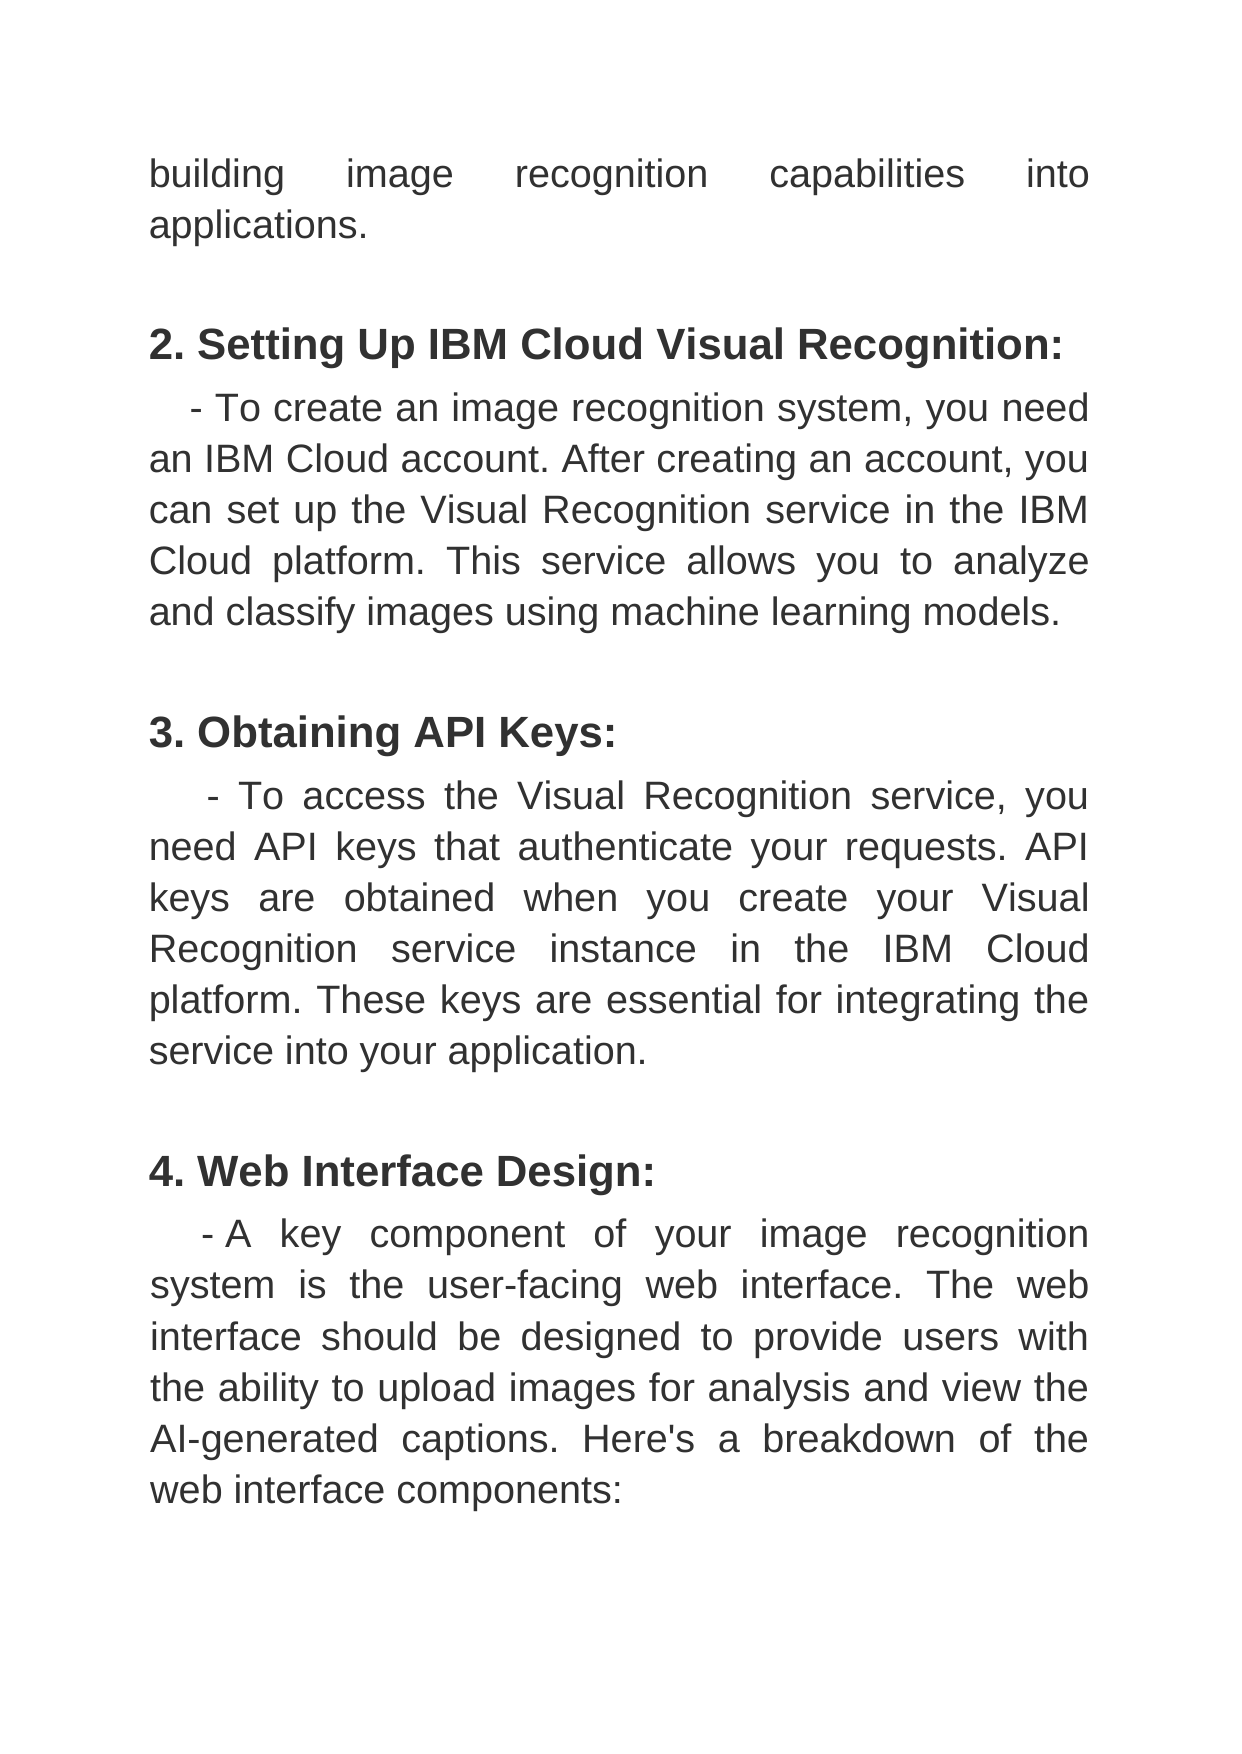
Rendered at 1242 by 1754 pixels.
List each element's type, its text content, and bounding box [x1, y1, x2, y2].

subtitle 3. Obtaining API Keys: [148, 706, 1093, 757]
list A key component of your image recognition system is the user-facing web interface. The web interface should be designed to provide users with the ability to upload images for analysis and view the AI-generated captions. Here's a breakdown of the web interface components: [150, 1211, 1090, 1512]
text - To access the Visual Recognition service, you need API keys that authenticate your requests. API keys are obtained when you create your Visual Recognition service instance in the IBM Cloud platform. These keys are essential for integrating the service into your application. [148, 772, 1090, 1073]
text - To create an image recognition system, you need an IBM Cloud account. After creating an account, you can set up the Visual Recognition service in the IBM Cloud platform. This service allows you to analyze and classify images using machine learning models. [148, 384, 1090, 634]
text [148, 150, 1090, 247]
subtitle 2. Setting Up IBM Cloud Visual Recognition: [148, 319, 1093, 369]
subtitle 4. Web Interface Design: [148, 1145, 1093, 1195]
